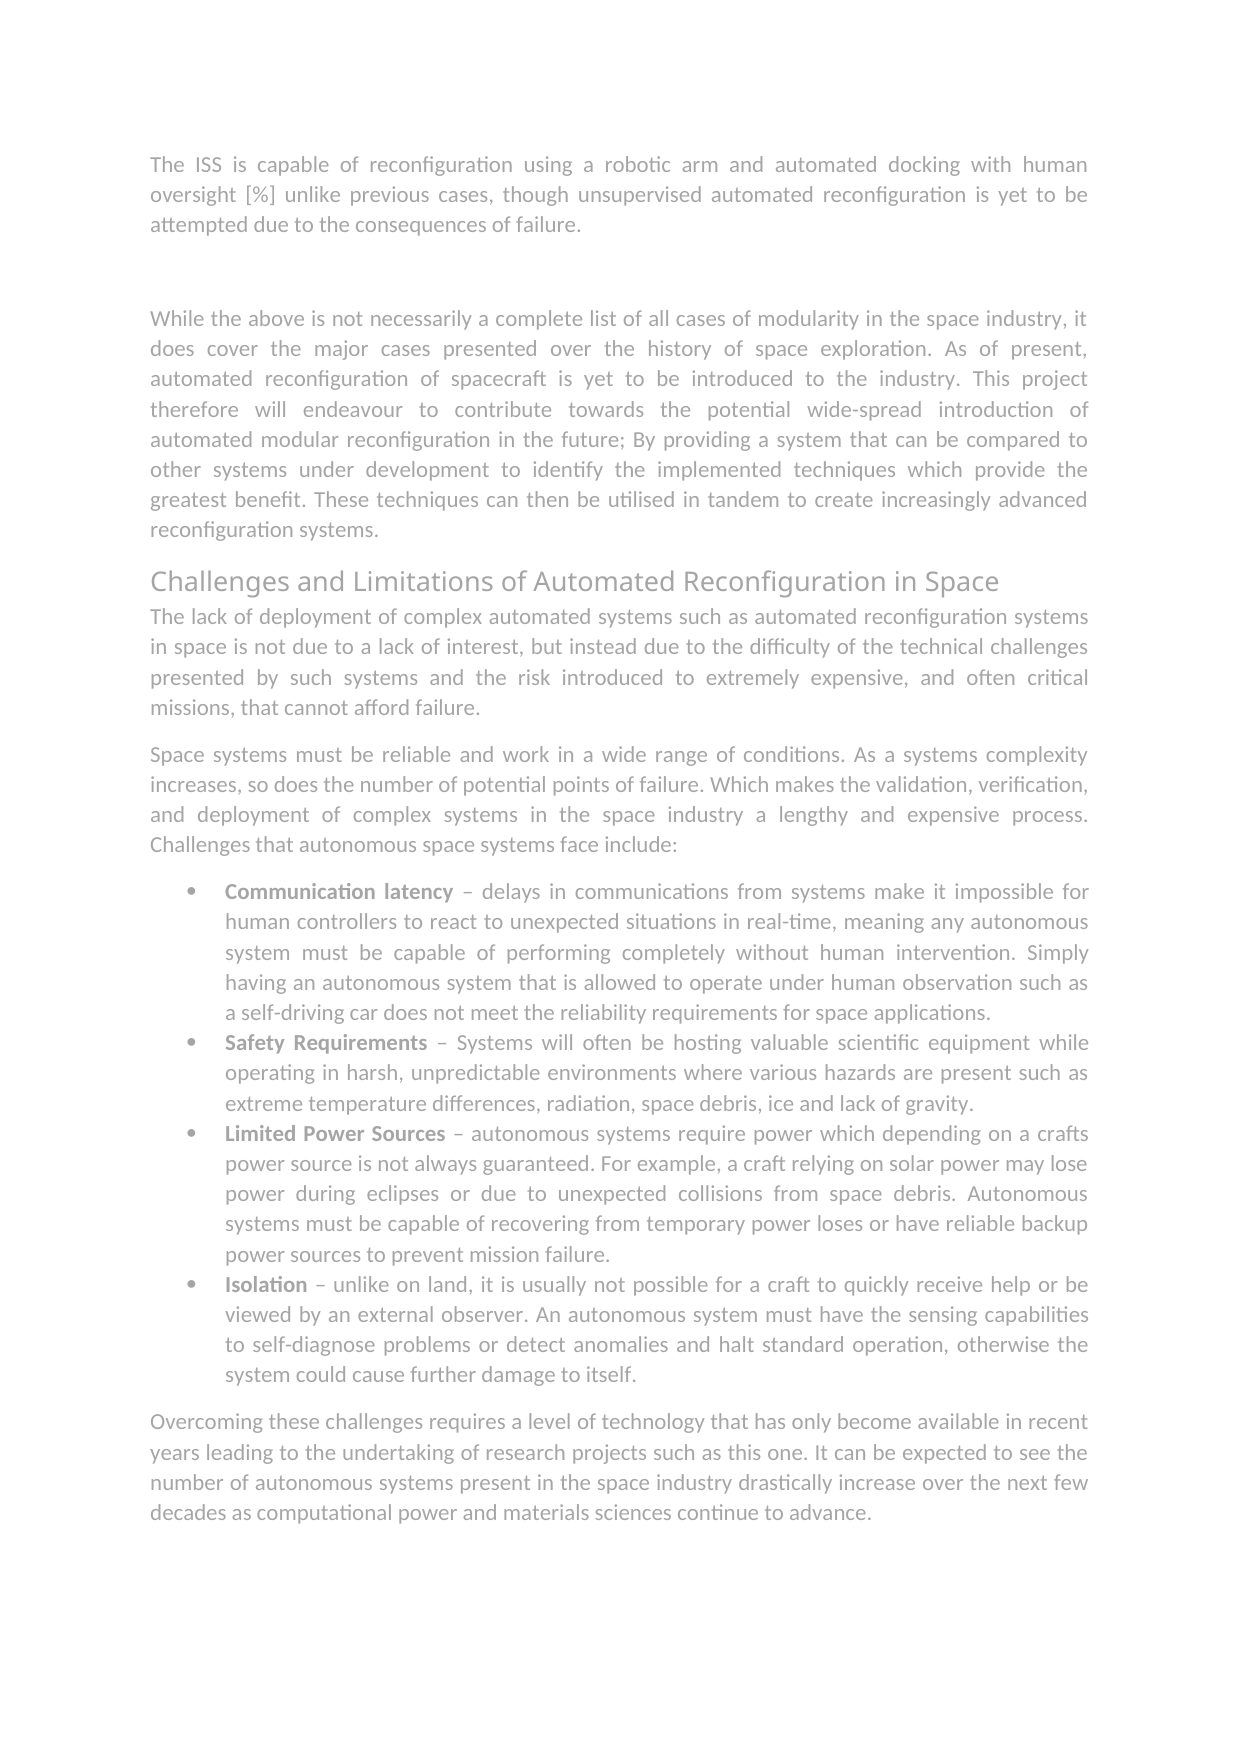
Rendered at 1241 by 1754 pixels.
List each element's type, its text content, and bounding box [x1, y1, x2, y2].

list Isolation – unlike on land, it is usually not possible for a craft to quickly receive help or be viewed by an external observer. An autonomous system must have the sensing capabilities to self-diagnose problems or detect anomalies and halt standard operation, otherwise the system could cause further damage to itself. [187, 1270, 1090, 1389]
text Overcoming these challenges requires a level of technology that has only become available in recent years leading to the undertaking of research projects such as this one. It can be expected to see the number of autonomous systems present in the space industry drastically increase over the next few decades as computational power and materials sciences continue to advance. [150, 1407, 1090, 1526]
list Communication latency – delays in communications from systems make it impossible for human controllers to react to unexpected situations in real-time, meaning any autonomous system must be capable of performing completely without human intervention. Simply having an autonomous system that is allowed to operate under human observation such as a self-driving car does not meet the reliability requirements for space applications. [187, 877, 1090, 1026]
text The lack of deployment of complex automated systems such as automated reconfiguration systems in space is not due to a lack of interest, but instead due to the difficulty of the technical challenges presented by such systems and the risk introduced to extremely expensive, and often critical missions, that cannot afford failure. [150, 602, 1090, 721]
list Safety Requirements – Systems will often be hosting valuable scientific equipment while operating in harsh, unpredictable environments where various hazards are present such as extreme temperature differences, radiation, space debris, ice and lack of gravity. [187, 1028, 1090, 1117]
text While the above is not necessarily a complete list of all cases of modularity in the space industry, it does cover the major cases presented over the history of space exploration. As of present, automated reconfiguration of spacecraft is yet to be introduced to the industry. This project therefore will endeavour to contribute towards the potential wide-spread introduction of automated modular reconfiguration in the future; By providing a system that can be compared to other systems under development to identify the implemented techniques which provide the greatest benefit. These techniques can then be utilised in tandem to create increasingly advanced reconfiguration systems. [150, 304, 1090, 544]
list Limited Power Sources – autonomous systems require power which depending on a crafts power source is not always guaranteed. For example, a craft relying on solar power may lose power during eclipses or due to unexpected collisions from space debris. Autonomous systems must be capable of recovering from temporary power loses or have reliable backup power sources to prevent mission failure. [187, 1119, 1090, 1268]
text The ISS is capable of reconfiguration using a robotic arm and automated docking with human oversight [%] unlike previous cases, though unsupervised automated reconfiguration is yet to be attempted due to the consequences of failure. [150, 150, 1090, 238]
text Space systems must be reliable and work in a wide range of conditions. As a systems complexity increases, so does the number of potential points of failure. Which makes the validation, verification, and deployment of complex systems in the space industry a lengthy and expensive process. Challenges that autonomous space systems face include: [150, 740, 1090, 858]
subtitle Challenges and Limitations of Automated Reconfiguration in Space [150, 562, 1090, 599]
